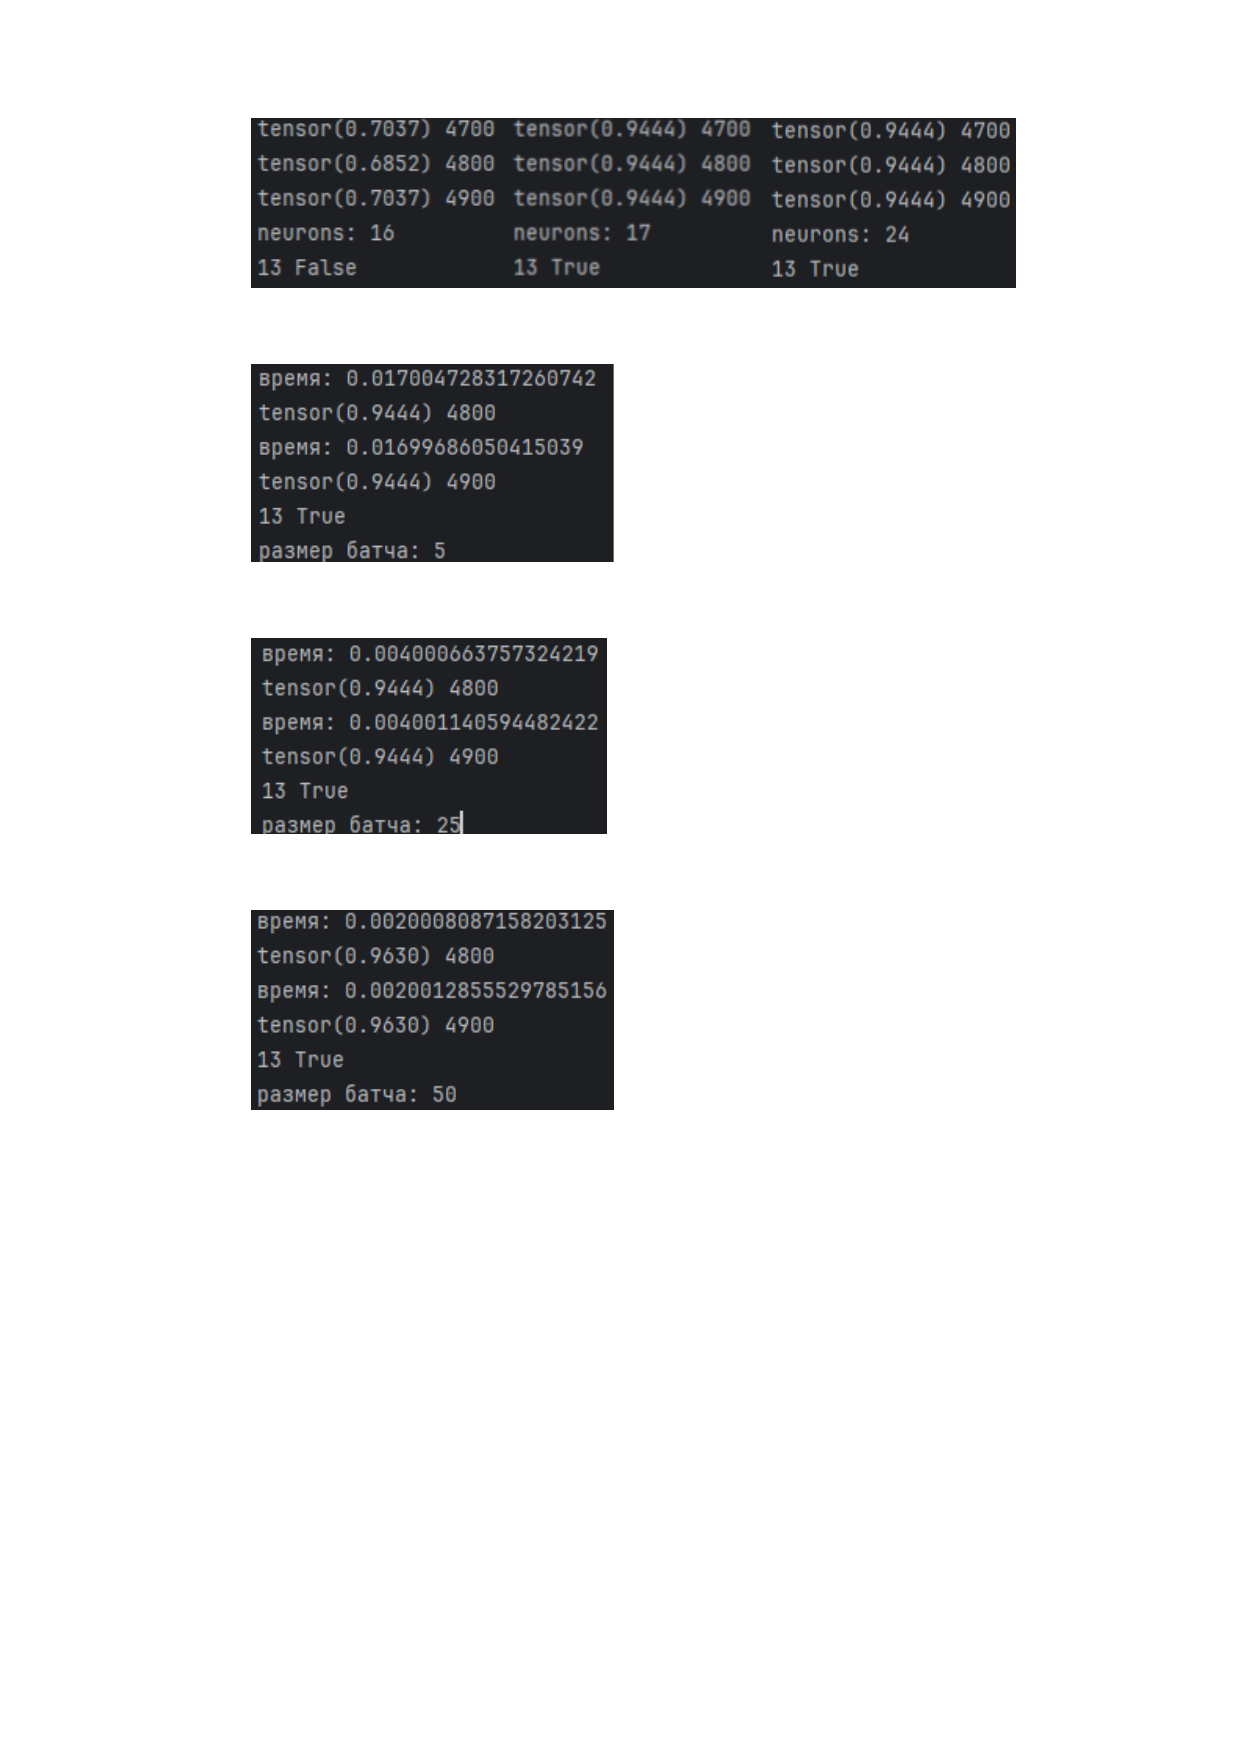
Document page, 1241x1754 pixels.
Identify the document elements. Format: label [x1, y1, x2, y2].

picture [251, 364, 614, 562]
picture [251, 910, 614, 1110]
picture [251, 638, 607, 834]
picture [251, 118, 1016, 288]
